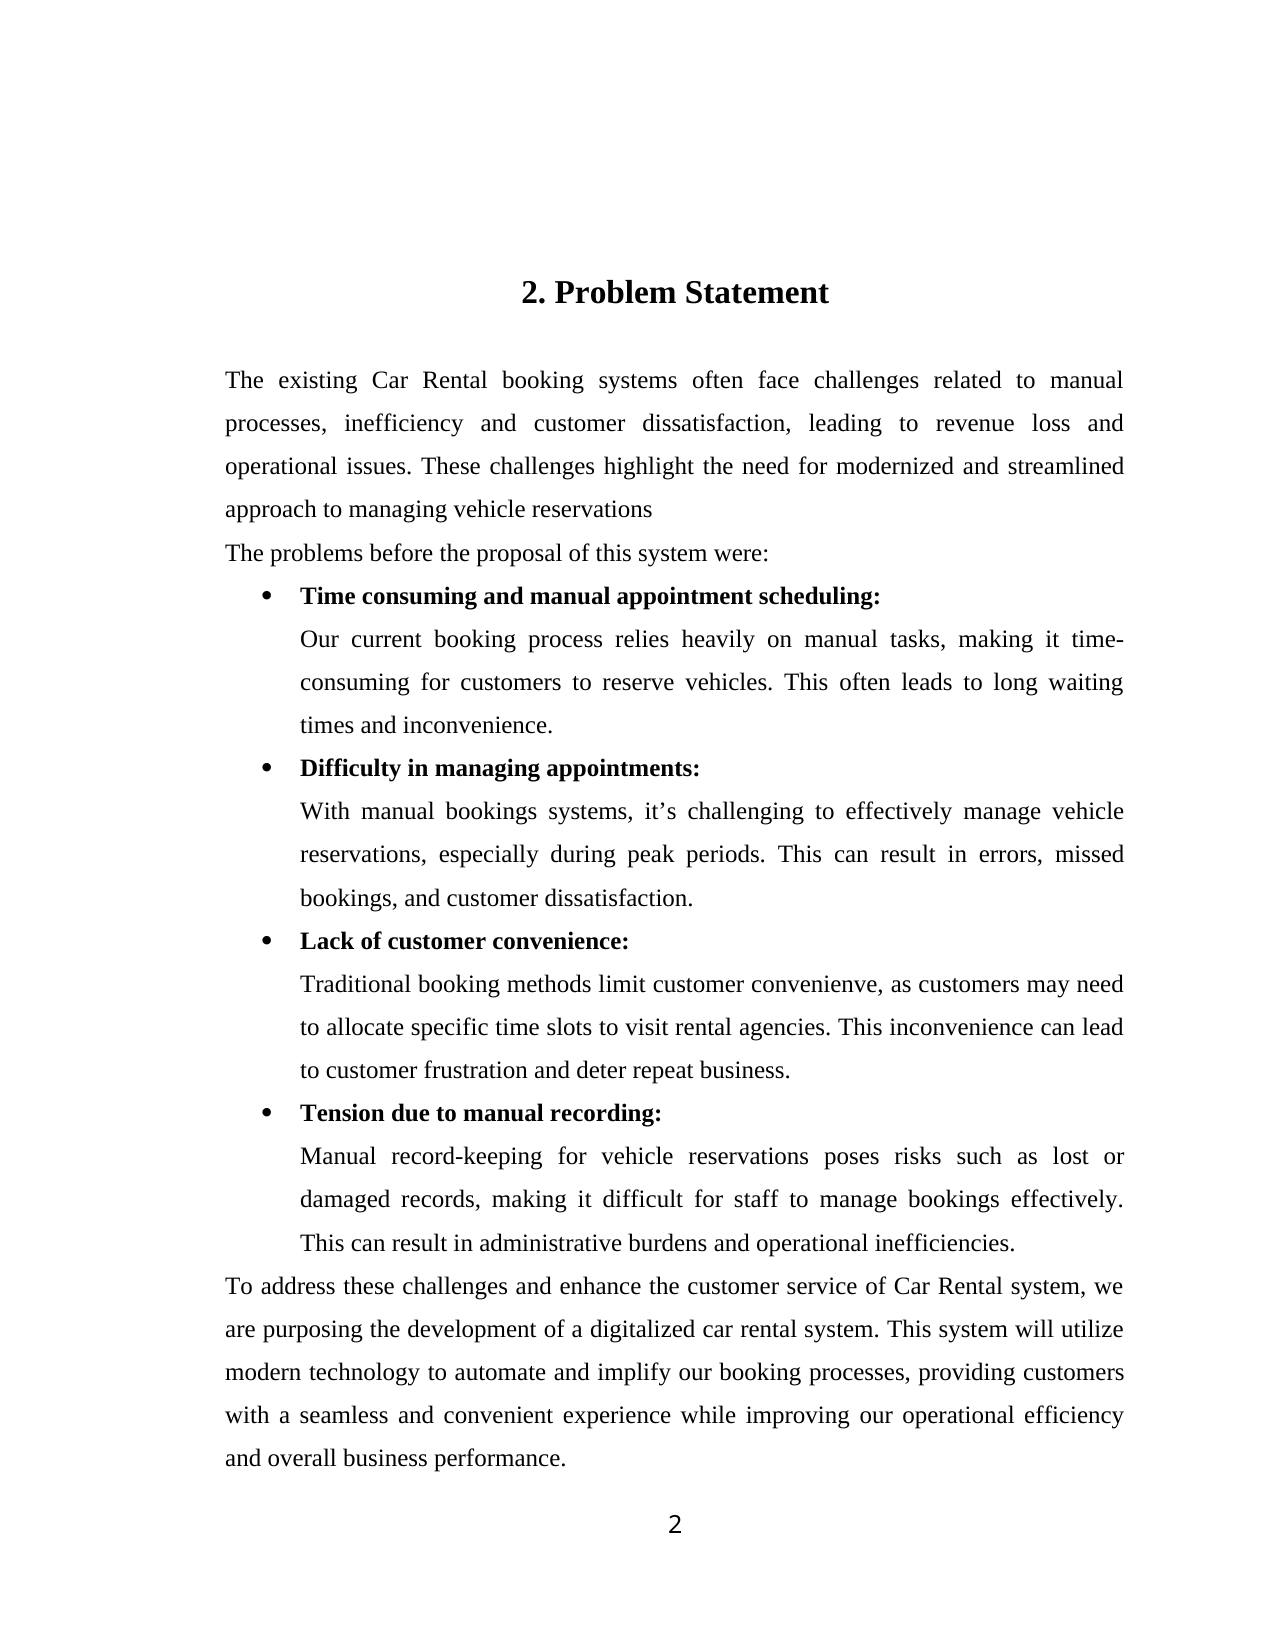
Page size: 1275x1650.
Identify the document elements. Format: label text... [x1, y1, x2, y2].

text To address these challenges and enhance the customer service of Car Rental system, we are purposing the development of a digitalized car rental system. This system will utilize modern technology to automate and implify our booking processes, providing customers with a seamless and convenient experience while improving our operational efficiency and overall business performance. [225, 1271, 1125, 1472]
list Tension due to manual recording: [262, 1098, 1125, 1127]
text The existing Car Rental booking systems often face challenges related to manual processes, inefficiency and customer dissatisfaction, leading to revenue loss and operational issues. These challenges highlight the need for modernized and streamlined approach to managing vehicle reservations [225, 365, 1125, 523]
text With manual bookings systems, it’s challenging to effectively manage vehicle reservations, especially during peak periods. This can result in errors, missed bookings, and customer dissatisfaction. [300, 796, 1125, 911]
list Difficulty in managing appointments: [262, 753, 1125, 782]
list Lack of customer convenience: [262, 926, 1125, 954]
text Our current booking process relies heavily on manual tasks, making it time-consuming for customers to reserve vehicles. This often leads to long waiting times and inconvenience. [300, 624, 1125, 739]
text Traditional booking methods limit customer convenienve, as customers may need to allocate specific time slots to visit rental agencies. This inconvenience can lead to customer frustration and deter repeat business. [300, 969, 1125, 1084]
text Manual record-keeping for vehicle reservations poses risks such as lost or damaged records, making it difficult for staff to manage bookings effectively. This can result in administrative burdens and operational inefficiencies. [300, 1141, 1125, 1256]
text The problems before the proposal of this system were: [225, 538, 1125, 566]
subtitle 2. Problem Statement [225, 272, 1125, 310]
list Time consuming and manual appointment scheduling: [262, 581, 1125, 609]
